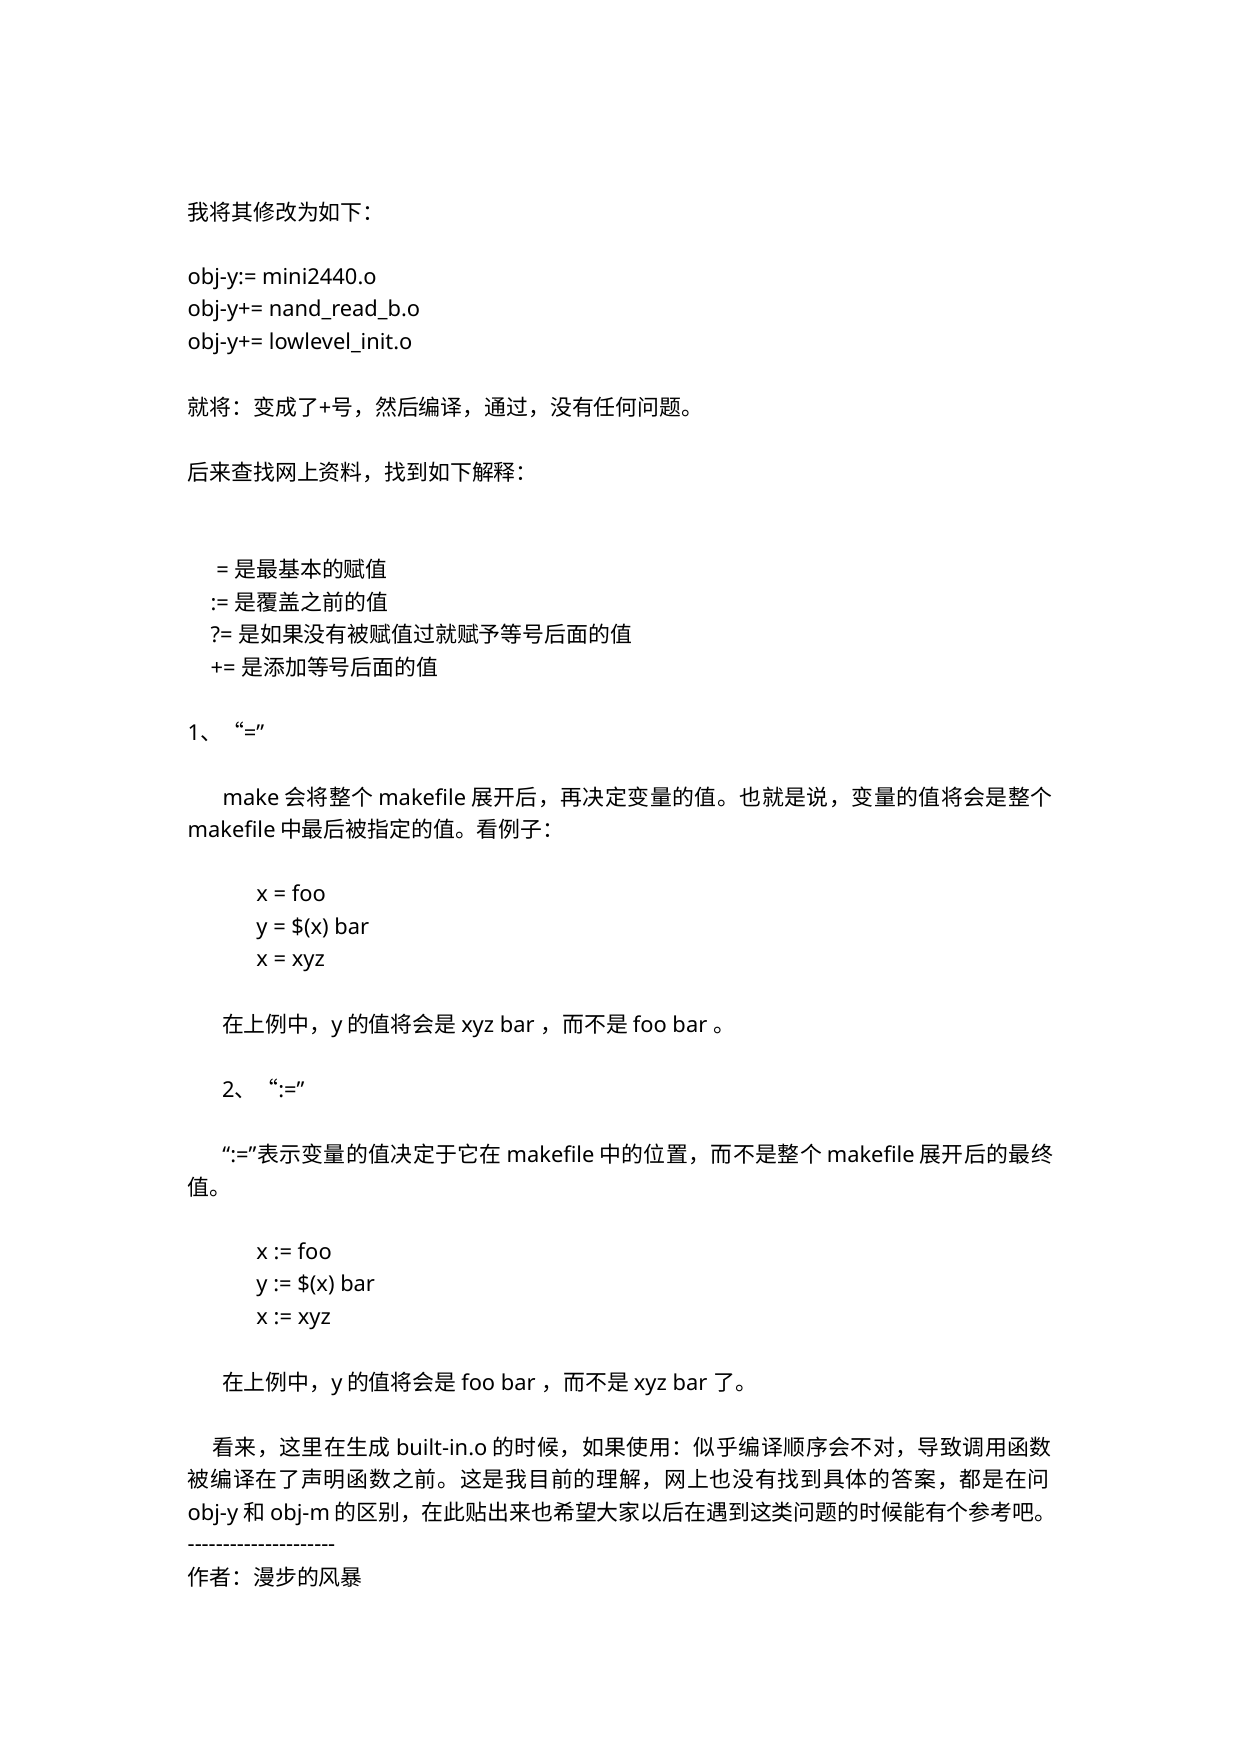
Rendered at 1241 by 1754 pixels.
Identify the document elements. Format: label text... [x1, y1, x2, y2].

text y = $(x) bar [187, 909, 1053, 942]
text x = foo [187, 877, 1053, 909]
text 就将：变成了+号，然后编译，通过，没有任何问题。 [187, 389, 1053, 422]
text += 是添加等号后面的值 [187, 649, 1053, 682]
text 作者：漫步的风暴 [187, 1559, 1053, 1592]
text --------------------- [187, 1527, 1053, 1559]
text 在上例中，y的值将会是 xyz bar ，而不是 foo bar 。 [187, 1007, 1053, 1039]
text obj-y+= nand_read_b.o [187, 292, 1053, 324]
text obj-y:= mini2440.o [187, 259, 1053, 292]
text := 是覆盖之前的值 [187, 584, 1053, 617]
text 后来查找网上资料，找到如下解释： [187, 454, 1053, 487]
text 看来，这里在生成built-in.o的时候，如果使用：似乎编译顺序会不对，导致调用函数被编译在了声明函数之前。这是我目前的理解，网上也没有找到具体的答案，都是在问obj-y 和obj-m的区别，在此贴出来也希望大家以后在遇到这类问题的时候能有个参考吧。 [187, 1429, 1053, 1527]
text x = xyz [187, 942, 1053, 974]
text ?= 是如果没有被赋值过就赋予等号后面的值 [187, 617, 1053, 649]
text 1、“=” [187, 714, 1053, 747]
text make会将整个makefile展开后，再决定变量的值。也就是说，变量的值将会是整个makefile中最后被指定的值。看例子： [187, 779, 1053, 844]
text = 是最基本的赋值 [187, 552, 1053, 584]
text “:=”表示变量的值决定于它在makefile中的位置，而不是整个makefile展开后的最终值。 [187, 1137, 1053, 1202]
text y := $(x) bar [187, 1267, 1053, 1299]
text 我将其修改为如下： [187, 194, 1053, 227]
text 2、“:=” [187, 1072, 1053, 1104]
text obj-y+= lowlevel_init.o [187, 324, 1053, 357]
text 在上例中，y的值将会是 foo bar ，而不是 xyz bar 了。 [187, 1364, 1053, 1397]
text x := xyz [187, 1299, 1053, 1332]
text x := foo [187, 1234, 1053, 1267]
